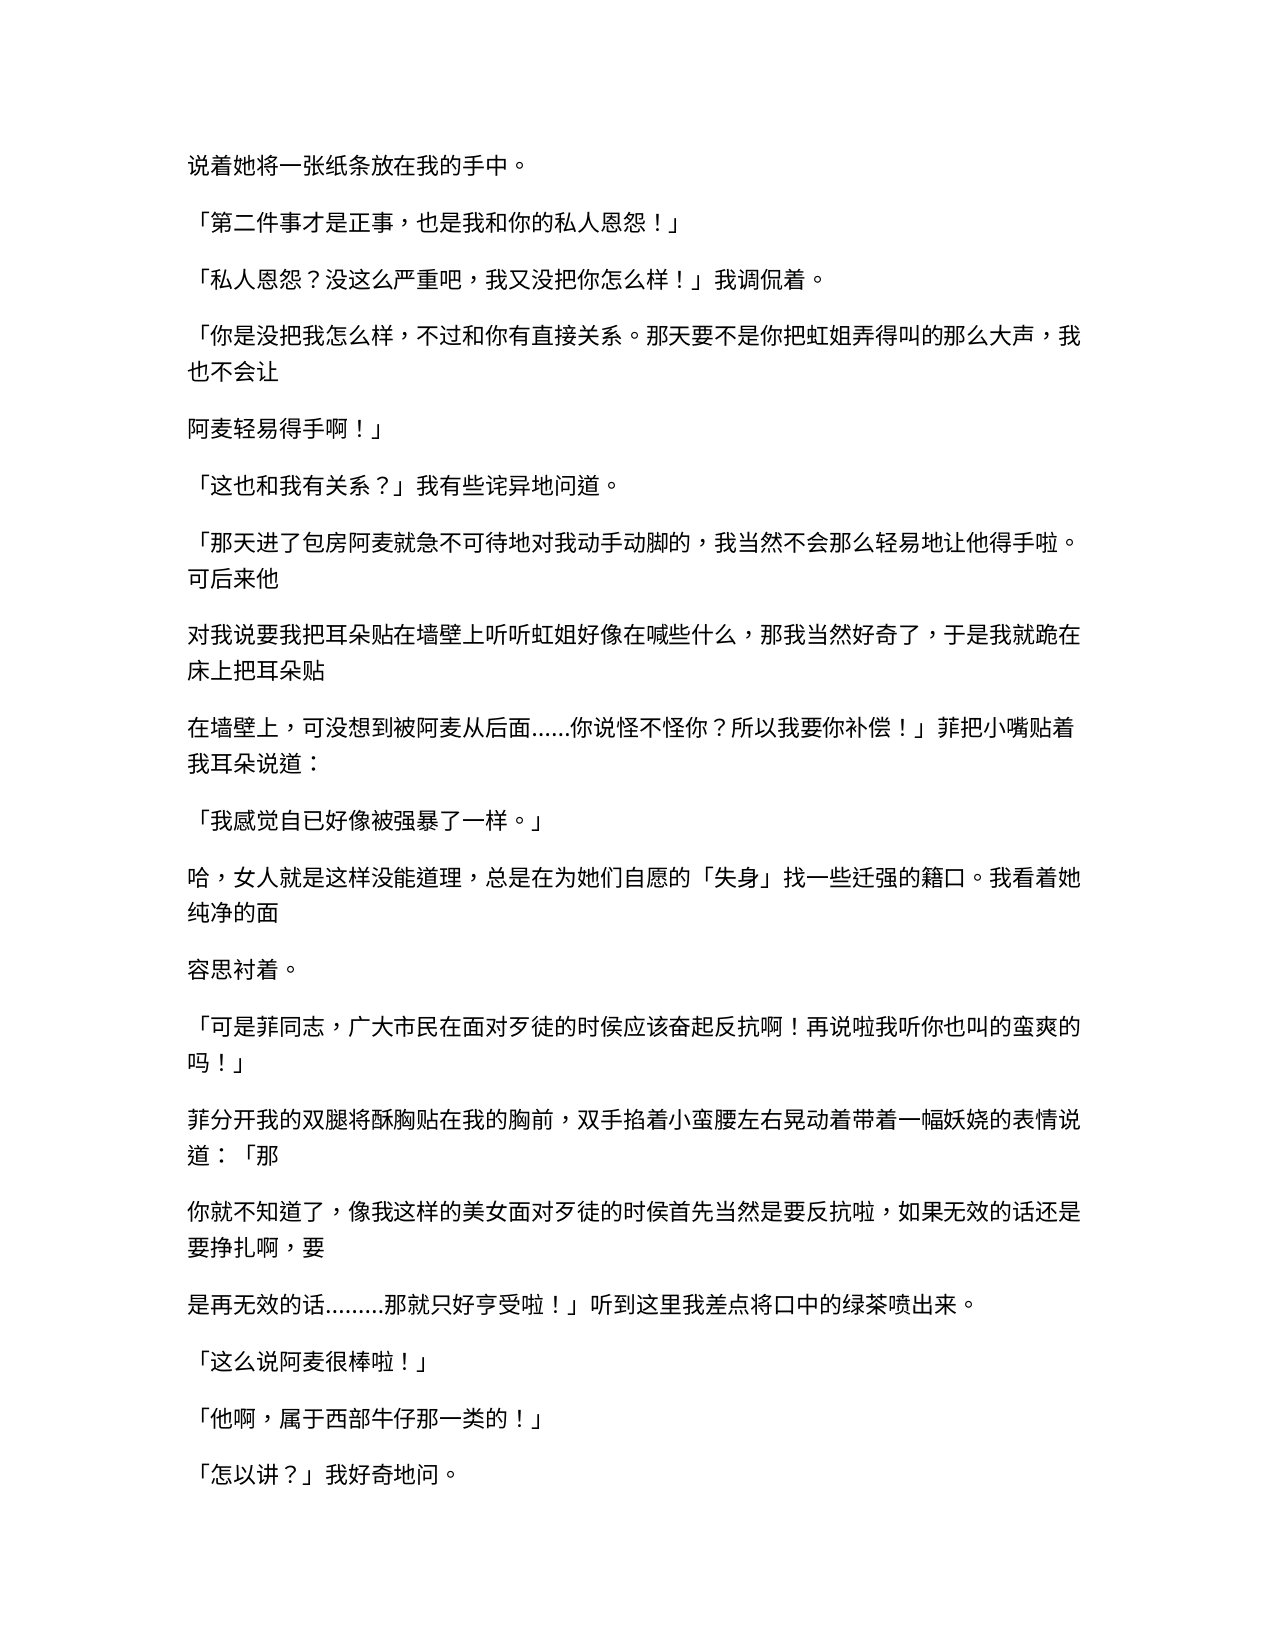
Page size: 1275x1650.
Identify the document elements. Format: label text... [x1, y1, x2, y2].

text 阿麦轻易得手啊！」 [187, 413, 1087, 444]
text 「第二件事才是正事，也是我和你的私人恩怨！」 [187, 207, 1087, 238]
text 说着她将一张纸条放在我的手中。 [187, 150, 1087, 181]
text 菲分开我的双腿将酥胸贴在我的胸前，双手掐着小蛮腰左右晃动着带着一幅妖娆的表情说道：「那 [187, 1104, 1087, 1171]
text 「这也和我有关系？」我有些诧异地问道。 [187, 470, 1087, 501]
text 「可是菲同志，广大市民在面对歹徒的时侯应该奋起反抗啊！再说啦我听你也叫的蛮爽的吗！」 [187, 1011, 1087, 1078]
text 「那天进了包房阿麦就急不可待地对我动手动脚的，我当然不会那么轻易地让他得手啦。可后来他 [187, 527, 1087, 594]
text 「他啊，属于西部牛仔那一类的！」 [187, 1403, 1087, 1434]
text 「你是没把我怎么样，不过和你有直接关系。那天要不是你把虹姐弄得叫的那么大声，我也不会让 [187, 320, 1087, 387]
text 哈，女人就是这样没能道理，总是在为她们自愿的「失身」找一些迁强的籍口。我看着她纯净的面 [187, 861, 1087, 929]
text 对我说要我把耳朵贴在墙壁上听听虹姐好像在喊些什么，那我当然好奇了，于是我就跪在床上把耳朵贴 [187, 619, 1087, 686]
text 是再无效的话………那就只好亨受啦！」听到这里我差点将口中的绿茶喷出来。 [187, 1289, 1087, 1320]
text 「我感觉自已好像被强暴了一样。」 [187, 805, 1087, 836]
text 容思衬着。 [187, 954, 1087, 985]
text 「私人恩怨？没这么严重吧，我又没把你怎么样！」我调侃着。 [187, 263, 1087, 295]
text 你就不知道了，像我这样的美女面对歹徒的时侯首先当然是要反抗啦，如果无效的话还是要挣扎啊，要 [187, 1196, 1087, 1263]
text 「这么说阿麦很棒啦！」 [187, 1346, 1087, 1377]
text 「怎以讲？」我好奇地问。 [187, 1459, 1087, 1491]
text 在墙壁上，可没想到被阿麦从后面……你说怪不怪你？所以我要你补偿！」菲把小嘴贴着我耳朵说道： [187, 712, 1087, 779]
